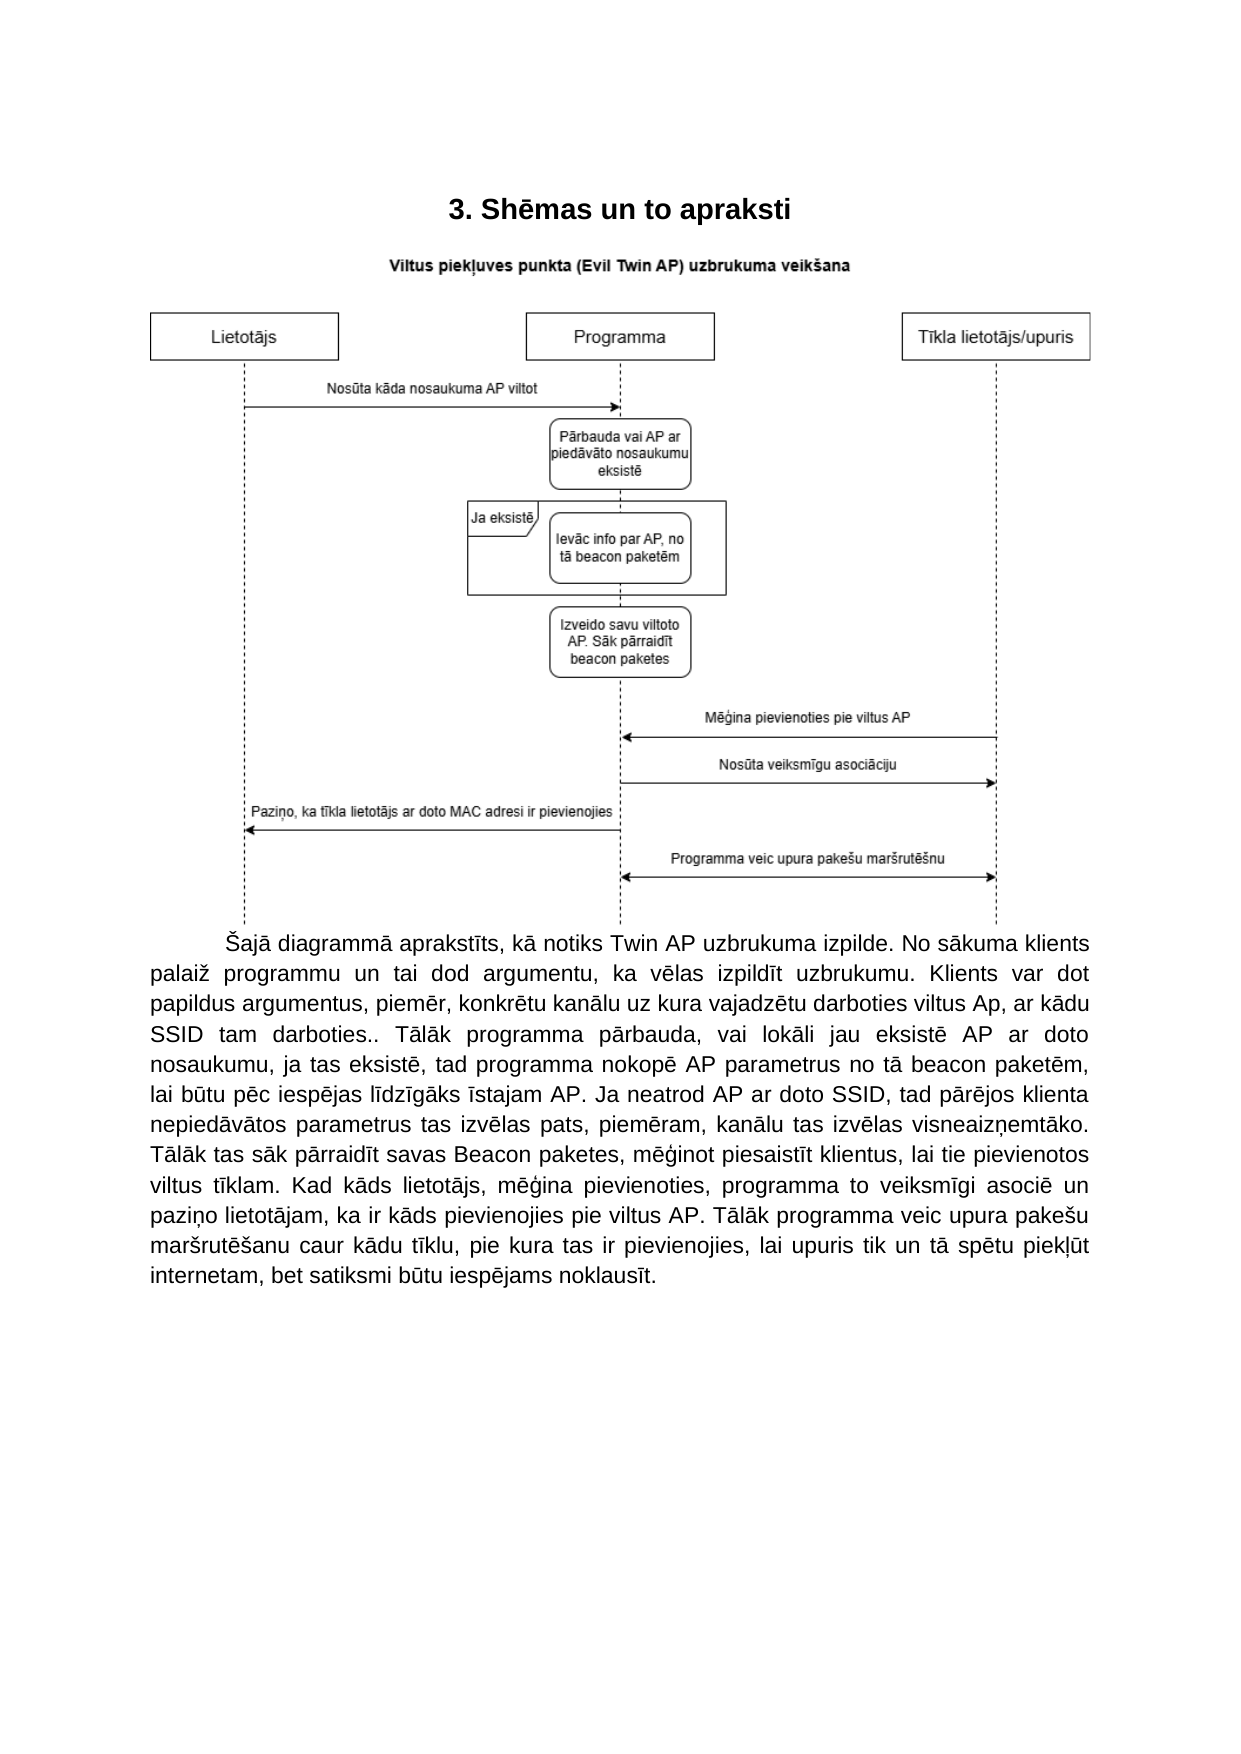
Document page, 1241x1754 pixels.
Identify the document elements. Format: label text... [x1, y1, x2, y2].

picture [150, 242, 1091, 926]
text Šajā diagrammā aprakstīts, kā notiks Twin AP uzbrukuma izpilde. No sākuma klients palaiž programmu un tai dod argumentu, ka vēlas izpildīt uzbrukumu. Klients var dot papildus argumentus, piemēr, konkrētu kanālu uz kura vajadzētu darboties viltus Ap, ar kādu SSID tam darboties.. Tālāk programma pārbauda, vai lokāli jau eksistē AP ar doto nosaukumu, ja tas eksistē, tad programma nokopē AP parametrus no tā beacon paketēm, lai būtu pēc iespējas līdzīgāks īstajam AP. Ja neatrod AP ar doto SSID, tad pārējos klienta nepiedāvātos parametrus tas izvēlas pats, piemēram, kanālu tas izvēlas visneaizņemtāko. Tālāk tas sāk pārraidīt savas Beacon paketes, mēģinot piesaistīt klientus, lai tie pievienotos viltus tīklam. Kad kāds lietotājs, mēģina pievienoties, programma to veiksmīgi asociē un paziņo lietotājam, ka ir kāds pievienojies pie viltus AP. Tālāk programma veic upura pakešu maršrutēšanu caur kādu tīklu, pie kura tas ir pievienojies, lai upuris tik un tā spētu piekļūt internetam, bet satiksmi būtu iespējams noklausīt. [150, 930, 1090, 1288]
subtitle 3. Shēmas un to apraksti [150, 192, 1090, 225]
